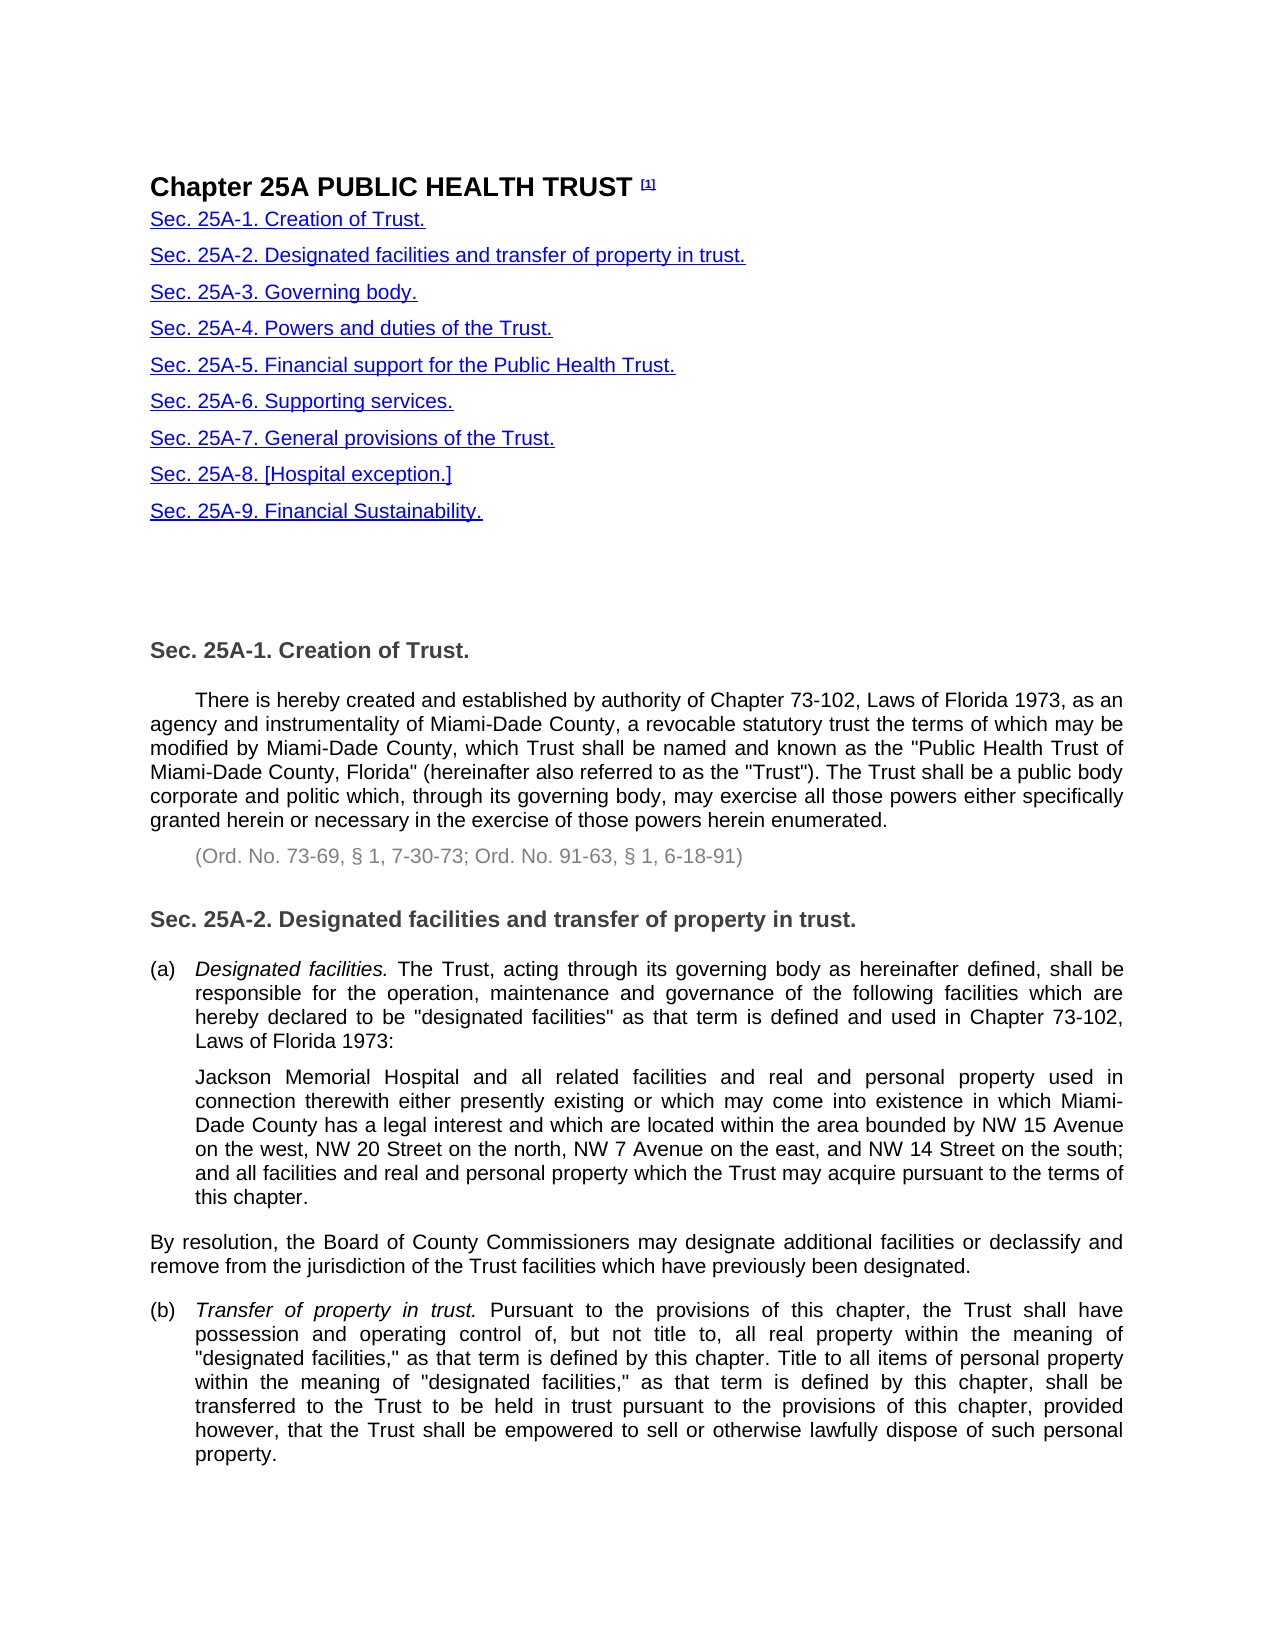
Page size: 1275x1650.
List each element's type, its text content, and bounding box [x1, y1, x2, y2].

text Sec. 25A-3. Governing body. [150, 280, 1125, 304]
text Sec. 25A-6. Supporting services. [150, 389, 1125, 413]
text There is hereby created and established by authority of Chapter 73-102, Laws of Florida 1973, as an agency and instrumentality of Miami-Dade County, a revocable statutory trust the terms of which may be modified by Miami-Dade County, which Trust shall be named and known as the "Public Health Trust of Miami-Dade County, Florida" (hereinafter also referred to as the "Trust"). The Trust shall be a public body corporate and politic which, through its governing body, may exercise all those powers either specifically granted herein or necessary in the exercise of those powers herein enumerated. [150, 688, 1125, 832]
list (b) Transfer of property in trust. Pursuant to the provisions of this chapter, the Trust shall have possession and operating control of, but not title to, all real property within the meaning of "designated facilities," as that term is defined by this chapter. Title to all items of personal property within the meaning of "designated facilities," as that term is defined by this chapter, shall be transferred to the Trust to be held in trust pursuant to the provisions of this chapter, provided however, that the Trust shall be empowered to sell or otherwise lawfully dispose of such personal property. [150, 1298, 1125, 1466]
text Sec. 25A-4. Powers and duties of the Trust. [150, 316, 1125, 340]
subtitle Chapter 25A PUBLIC HEALTH TRUST [1] [150, 171, 1125, 202]
text (Ord. No. 73-69, § 1, 7-30-73; Ord. No. 91-63, § 1, 6-18-91) [195, 844, 1125, 868]
text By resolution, the Board of County Commissioners may designate additional facilities or declassify and remove from the jurisdiction of the Trust facilities which have previously been designated. [150, 1229, 1125, 1277]
text Sec. 25A-2. Designated facilities and transfer of property in trust. [150, 906, 1125, 932]
list (a) Designated facilities. The Trust, acting through its governing body as hereinafter defined, shall be responsible for the operation, maintenance and governance of the following facilities which are hereby declared to be "designated facilities" as that term is defined and used in Chapter 73-102, Laws of Florida 1973: [150, 957, 1125, 1052]
text Sec. 25A-9. Financial Sustainability. [150, 498, 1125, 522]
text Sec. 25A-8. [Hospital exception.] [150, 462, 1125, 486]
text Sec. 25A-7. General provisions of the Trust. [150, 426, 1125, 449]
text Sec. 25A-2. Designated facilities and transfer of property in trust. [150, 243, 1125, 267]
text Sec. 25A-5. Financial support for the Public Health Trust. [150, 353, 1125, 377]
text Sec. 25A-1. Creation of Trust. [150, 637, 1125, 663]
text Sec. 25A-1. Creation of Trust. [150, 207, 1125, 231]
text Jackson Memorial Hospital and all related facilities and real and personal property used in connection therewith either presently existing or which may come into existence in which Miami-Dade County has a legal interest and which are located within the area bounded by NW 15 Avenue on the west, NW 20 Street on the north, NW 7 Avenue on the east, and NW 14 Street on the south; and all facilities and real and personal property which the Trust may acquire pursuant to the terms of this chapter. [195, 1065, 1125, 1209]
